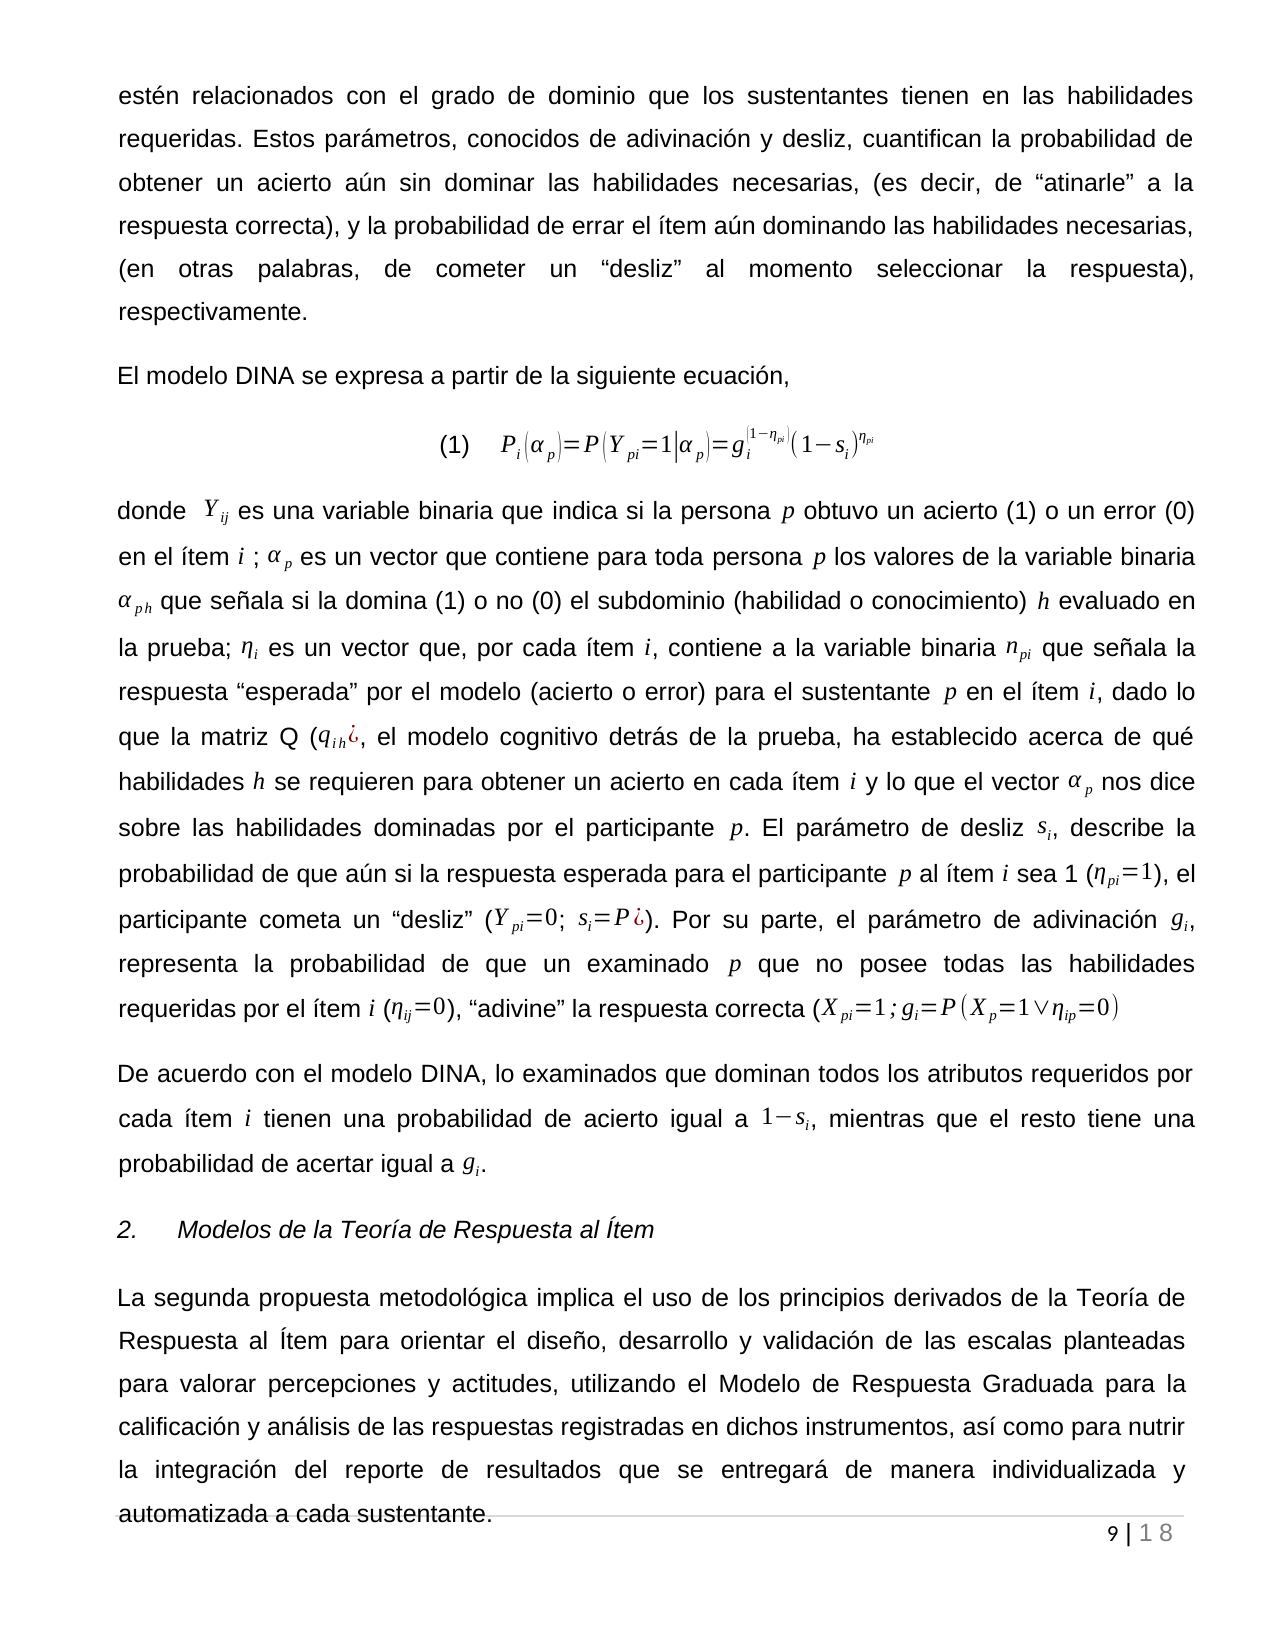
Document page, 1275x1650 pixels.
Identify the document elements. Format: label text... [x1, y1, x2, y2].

text donde es una variable binaria que indica si la persona obtuvo un acierto (1) o un error (0) en el ítem ; es un vector que contiene para toda persona los valores de la variable binaria que señala si la domina (1) o no (0) el subdominio (habilidad o conocimiento) evaluado en la prueba; es un vector que, por cada ítem , contiene a la variable binaria que señala la respuesta “esperada” por el modelo (acierto o error) para el sustentante en el ítem , dado lo que la matriz Q (, el modelo cognitivo detrás de la prueba, ha establecido acerca de qué habilidades se requieren para obtener un acierto en cada ítem y lo que el vector nos dice sobre las habilidades dominadas por el participante . El parámetro de desliz , describe la probabilidad de que aún si la respuesta esperada para el participante al ítem sea 1 (), el participante cometa un “desliz” (; ). Por su parte, el parámetro de adivinación , representa la probabilidad de que un examinado que no posee todas las habilidades requeridas por el ítem (), “adivine” la respuesta correcta ( [117, 495, 1196, 1024]
text De acuerdo con el modelo DINA, lo examinados que dominan todos los atributos requeridos por cada ítem tienen una probabilidad de acierto igual a , mientras que el resto tiene una probabilidad de acertar igual a . [117, 1059, 1196, 1179]
text La segunda propuesta metodológica implica el uso de los principios derivados de la Teoría de Respuesta al Ítem para orientar el diseño, desarrollo y validación de las escalas planteadas para valorar percepciones y actitudes, utilizando el Modelo de Respuesta Graduada para la calificación y análisis de las respuestas registradas en dichos instrumentos, así como para nutrir la integración del reporte de resultados que se entregará de manera individualizada y automatizada a cada sustentante. [117, 1283, 1188, 1527]
list Modelos de la Teoría de Respuesta al Ítem [117, 1215, 1188, 1243]
text El modelo DINA se expresa a partir de la siguiente ecuación, [117, 361, 1196, 389]
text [117, 81, 1196, 326]
